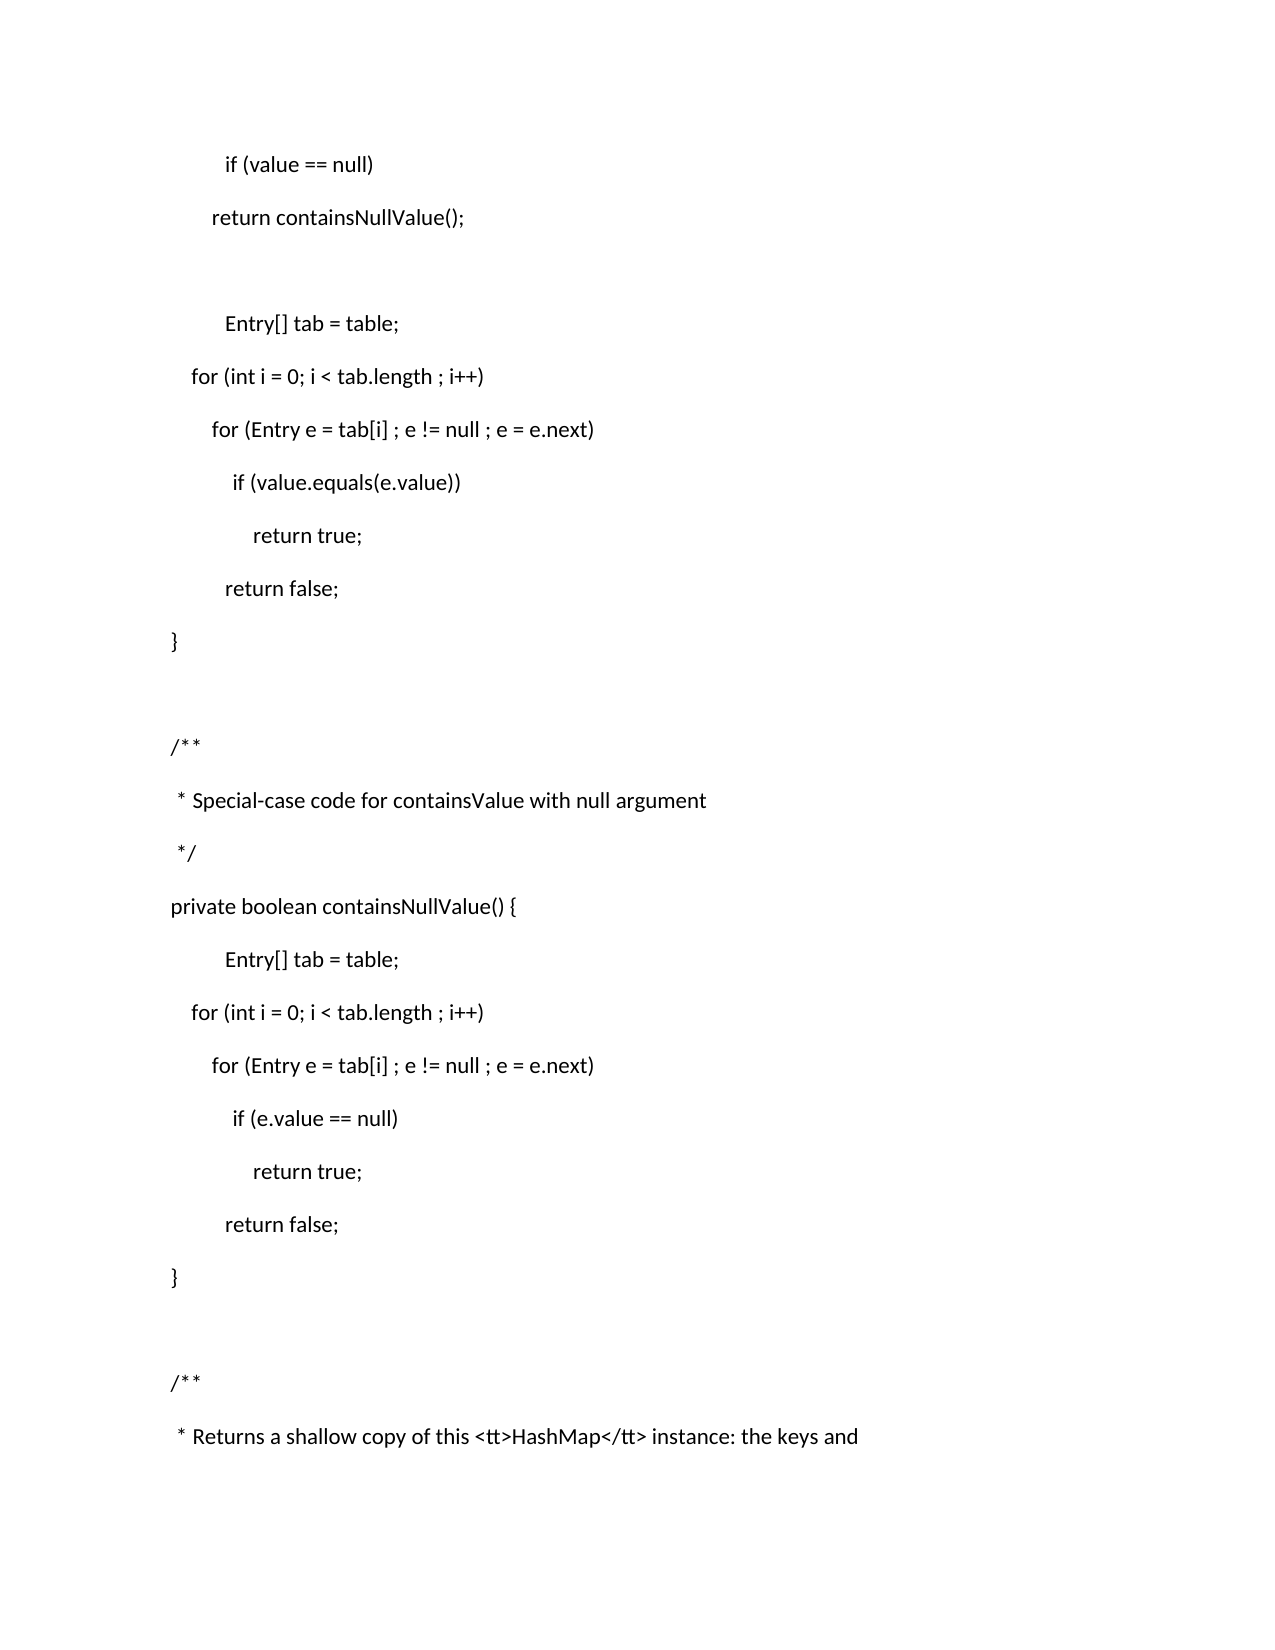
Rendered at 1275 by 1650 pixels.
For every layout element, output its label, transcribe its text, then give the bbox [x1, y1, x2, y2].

text return true; [150, 1157, 1125, 1185]
text * Returns a shallow copy of this <tt>HashMap</tt> instance: the keys and [150, 1422, 1125, 1451]
text for (Entry e = tab[i] ; e != null ; e = e.next) [150, 415, 1125, 443]
text Entry[] tab = table; [150, 309, 1125, 337]
text if (e.value == null) [150, 1104, 1125, 1132]
text /** [150, 733, 1125, 761]
text if (value == null) [150, 150, 1125, 178]
text return false; [150, 1210, 1125, 1238]
text for (Entry e = tab[i] ; e != null ; e = e.next) [150, 1051, 1125, 1079]
text return containsNullValue(); [150, 203, 1125, 231]
text return false; [150, 574, 1125, 602]
text if (value.equals(e.value)) [150, 468, 1125, 496]
text return true; [150, 521, 1125, 549]
text } [150, 627, 1125, 655]
text */ [150, 839, 1125, 867]
text for (int i = 0; i < tab.length ; i++) [150, 362, 1125, 390]
text * Special-case code for containsValue with null argument [150, 786, 1125, 814]
text } [150, 1263, 1125, 1291]
text /** [150, 1369, 1125, 1397]
text private boolean containsNullValue() { [150, 892, 1125, 920]
text for (int i = 0; i < tab.length ; i++) [150, 998, 1125, 1026]
text Entry[] tab = table; [150, 945, 1125, 973]
